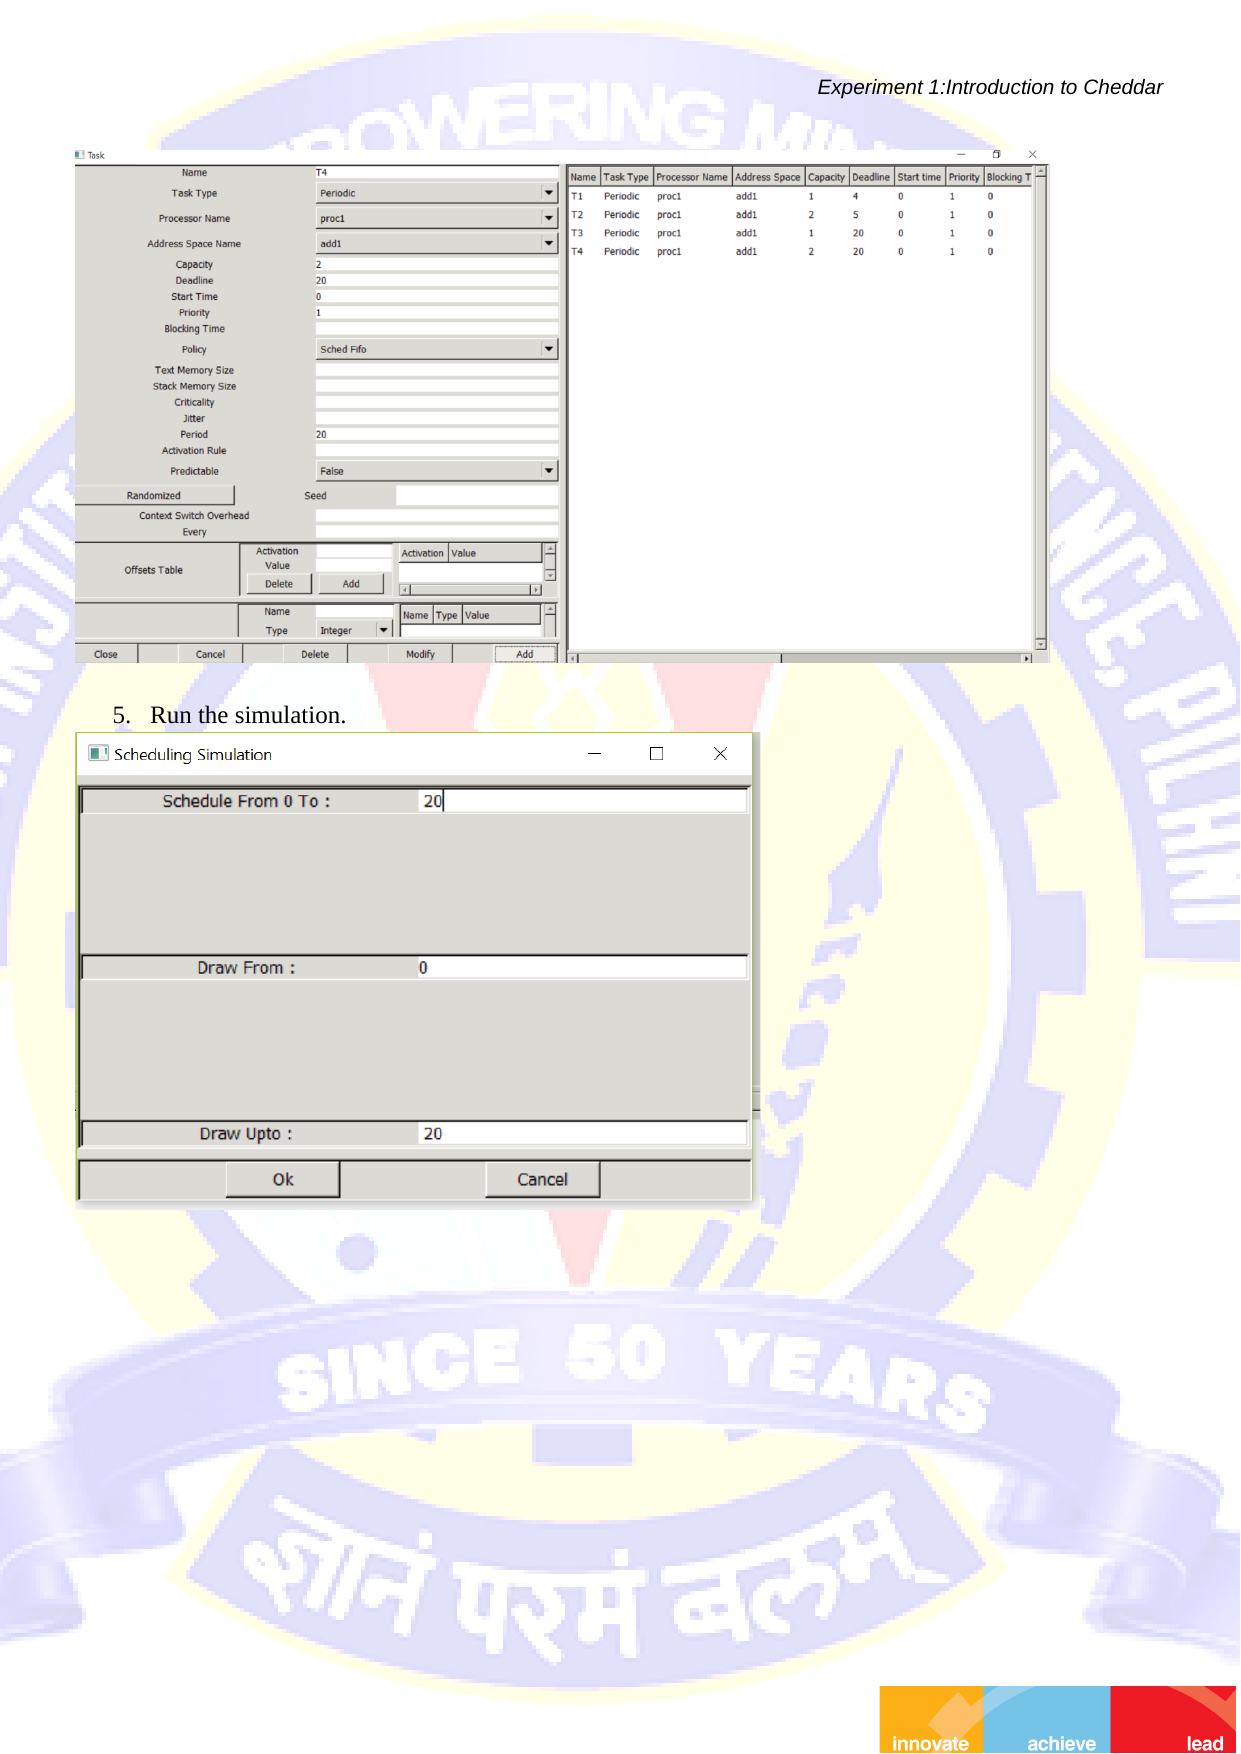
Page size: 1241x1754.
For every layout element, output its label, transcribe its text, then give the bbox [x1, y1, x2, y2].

picture [75, 150, 1050, 663]
picture [75, 732, 761, 1210]
list Run the simulation. [112, 700, 1165, 728]
picture [879, 1686, 1236, 1753]
